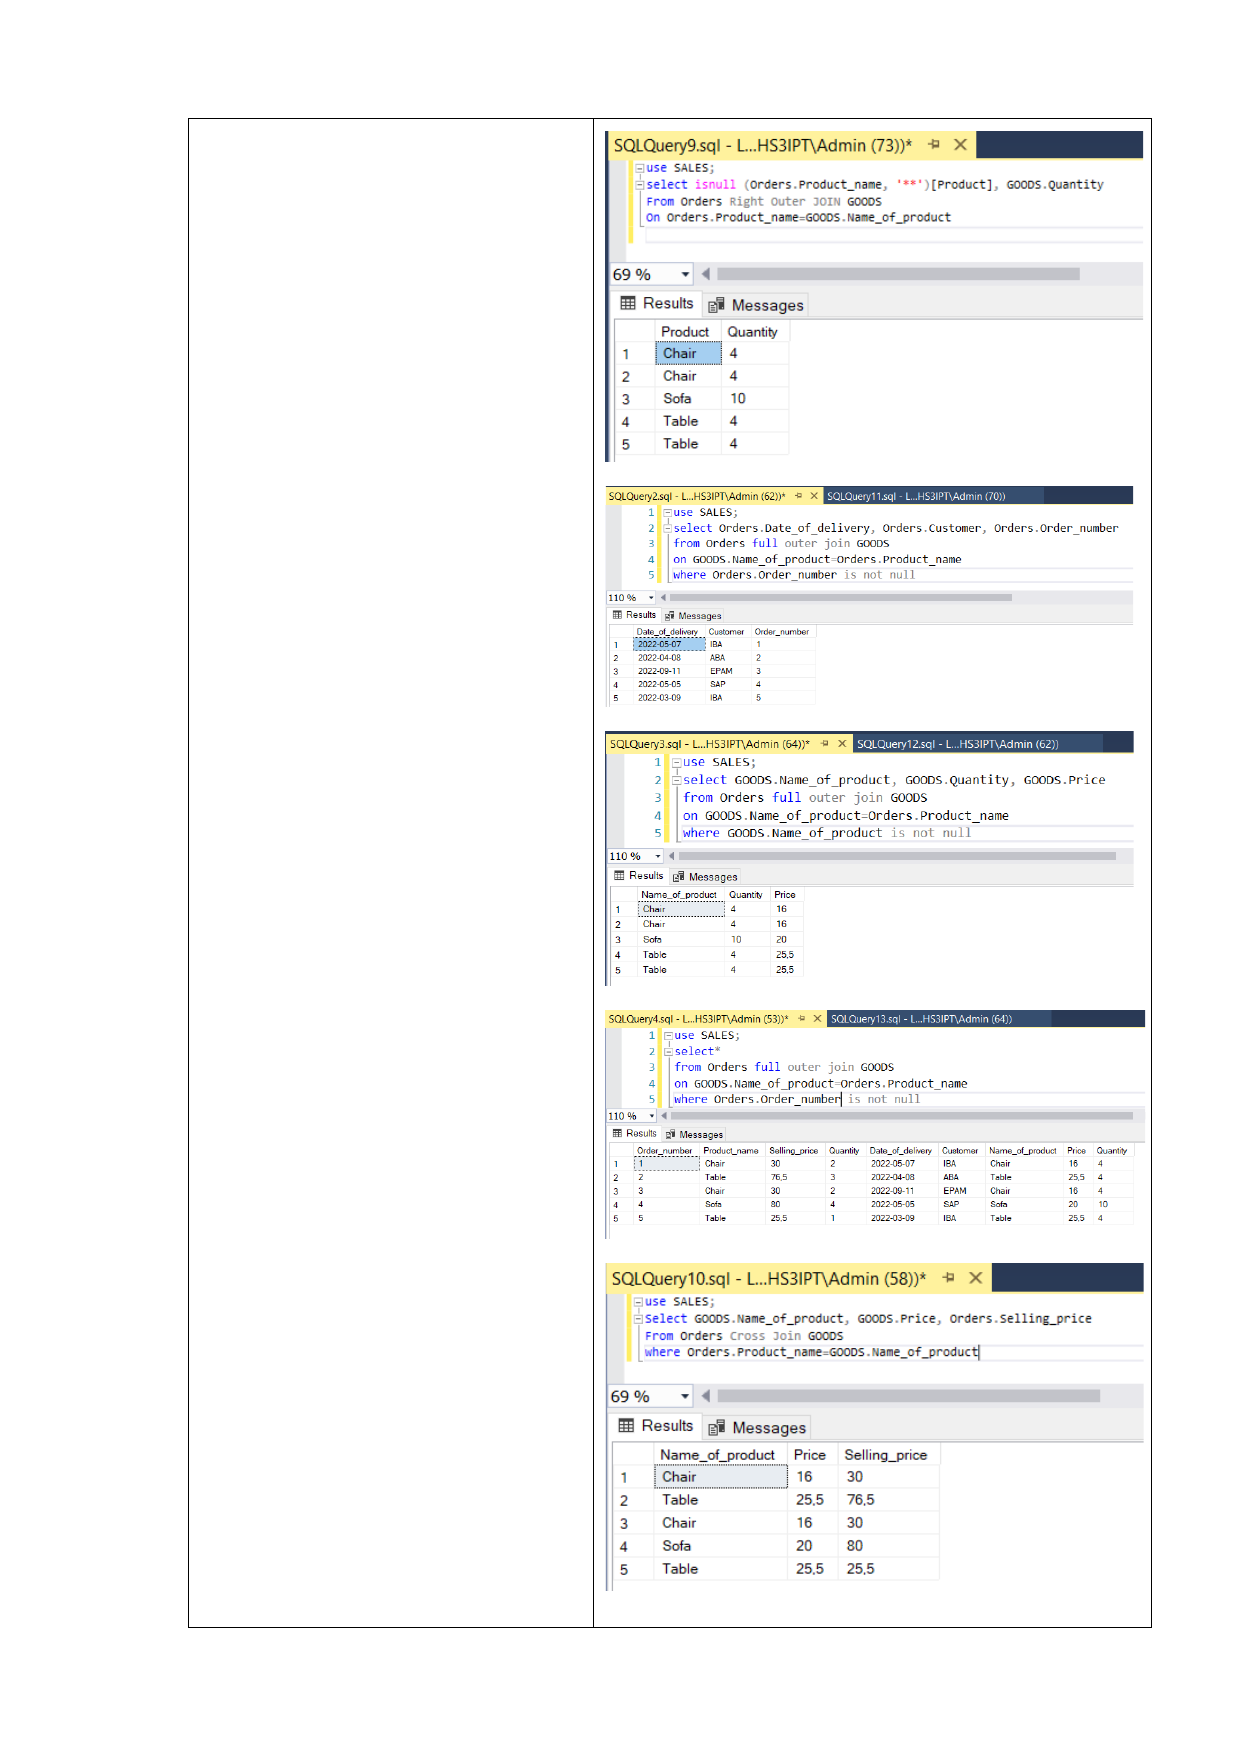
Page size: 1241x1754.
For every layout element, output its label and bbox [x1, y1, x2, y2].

table_cell [189, 119, 593, 1627]
table_cell [594, 119, 1151, 1627]
picture [605, 131, 1144, 462]
picture [605, 1010, 1146, 1239]
picture [605, 731, 1134, 986]
picture [605, 1263, 1144, 1591]
picture [605, 486, 1134, 707]
